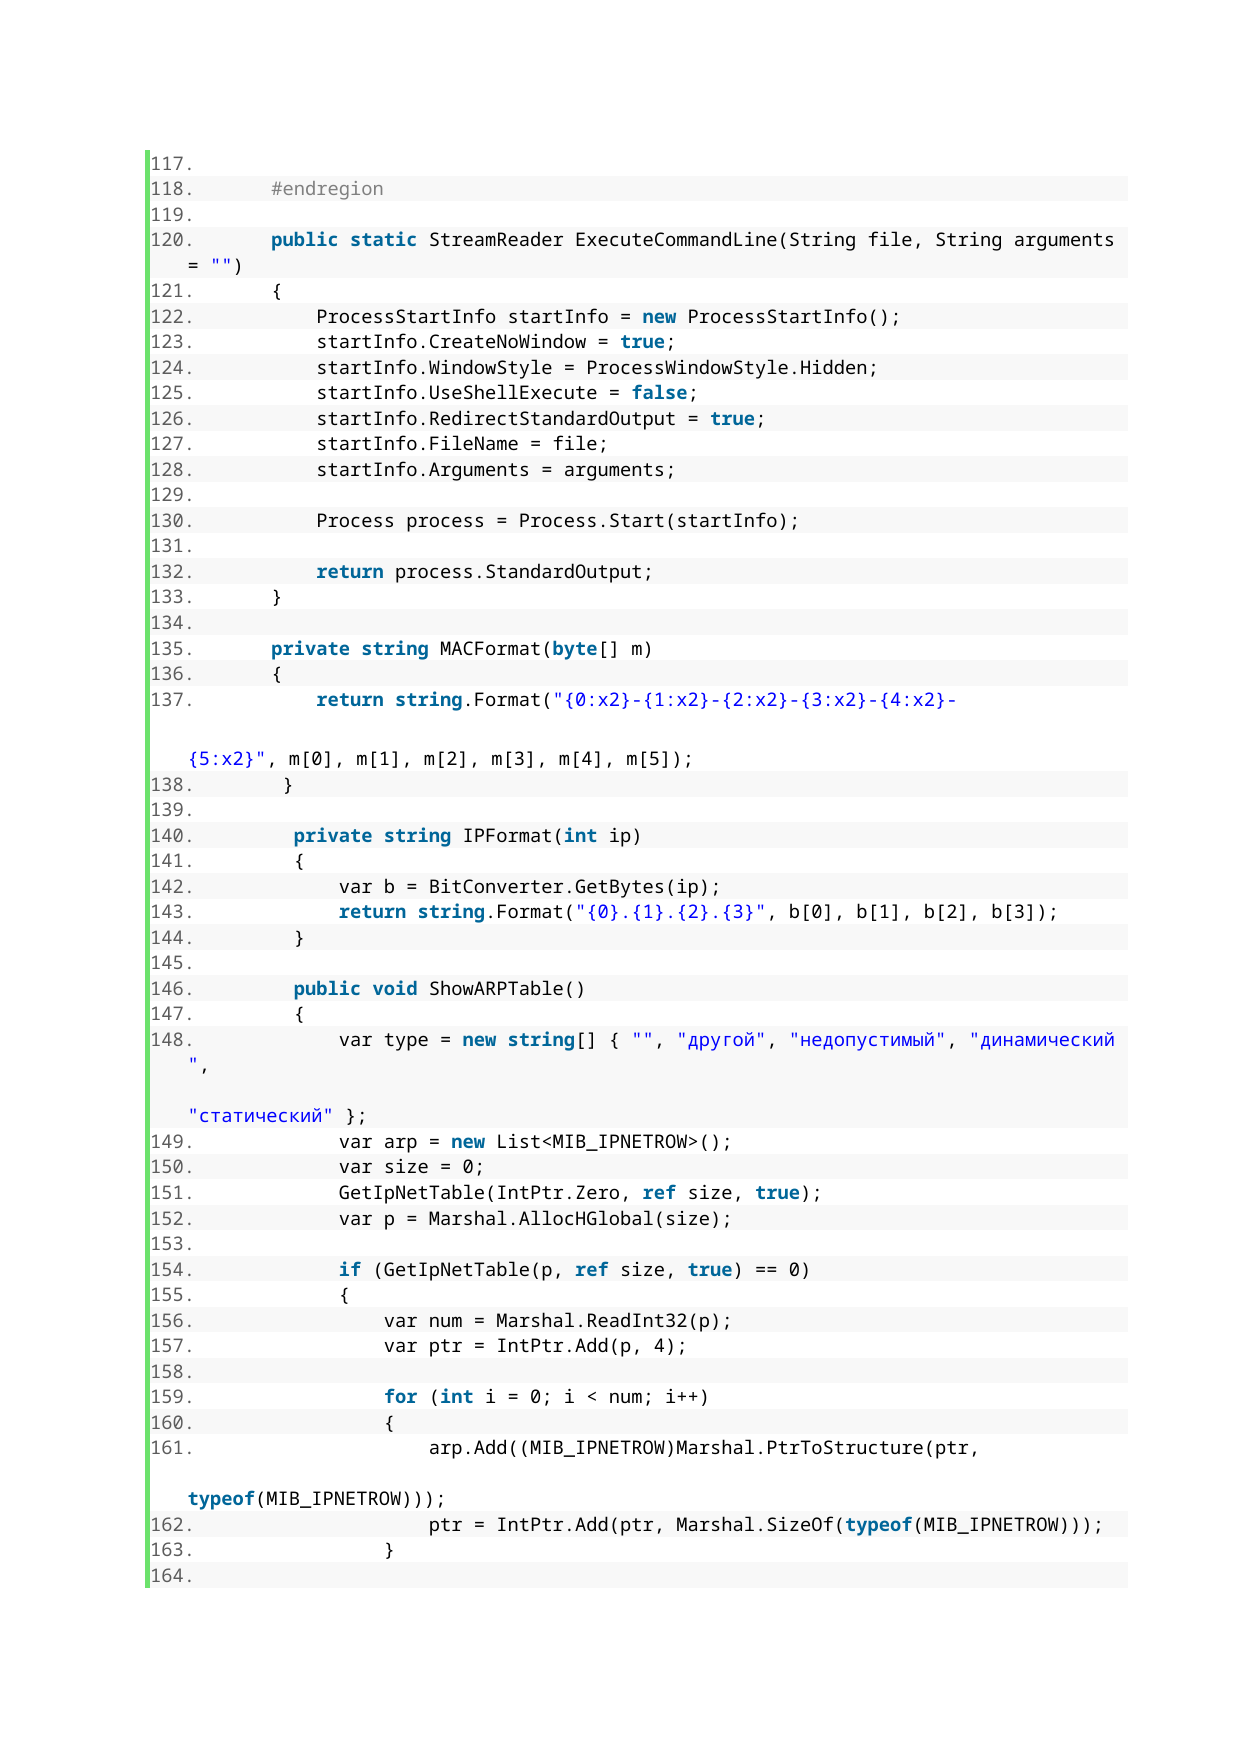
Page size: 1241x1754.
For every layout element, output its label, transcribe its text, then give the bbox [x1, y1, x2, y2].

list startInfo.FileName = file; [150, 431, 1128, 456]
list { [150, 1281, 1128, 1307]
list return string.Format("{0:x2}-{1:x2}-{2:x2}-{3:x2}-{4:x2}- {5:x2}", m[0], m[1], m[2], m[3], m[4], m[5]); [150, 686, 1128, 771]
list public void ShowARPTable() [150, 975, 1128, 1001]
list #endregion [150, 176, 1128, 201]
list } [150, 584, 1128, 609]
list } [150, 924, 1128, 950]
list var p = Marshal.AllocHGlobal(size); [150, 1205, 1128, 1230]
list startInfo.WindowStyle = ProcessWindowStyle.Hidden; [150, 354, 1128, 380]
list return process.StandardOutput; [150, 558, 1128, 584]
list var type = new string[] { "", "другой", "недопустимый", "динамический", "статический" }; [150, 1026, 1128, 1128]
list { [150, 660, 1128, 686]
list if (GetIpNetTable(p, ref size, true) == 0) [150, 1256, 1128, 1281]
list GetIpNetTable(IntPtr.Zero, ref size, true); [150, 1179, 1128, 1205]
list { [150, 278, 1128, 303]
list Process process = Process.Start(startInfo); [150, 507, 1128, 533]
list startInfo.RedirectStandardOutput = true; [150, 405, 1128, 431]
list arp.Add((MIB_IPNETROW)Marshal.PtrToStructure(ptr, typeof(MIB_IPNETROW))); [150, 1434, 1128, 1511]
list var arp = new List<MIB_IPNETROW>(); [150, 1128, 1128, 1154]
list var b = BitConverter.GetBytes(ip); [150, 873, 1128, 899]
list public static StreamReader ExecuteCommandLine(String file, String arguments = "") [150, 227, 1128, 278]
list startInfo.CreateNoWindow = true; [150, 329, 1128, 354]
list { [150, 1409, 1128, 1434]
list startInfo.UseShellExecute = false; [150, 380, 1128, 405]
list var ptr = IntPtr.Add(p, 4); [150, 1332, 1128, 1358]
list private string IPFormat(int ip) [150, 822, 1128, 848]
list var num = Marshal.ReadInt32(p); [150, 1307, 1128, 1332]
list return string.Format("{0}.{1}.{2}.{3}", b[0], b[1], b[2], b[3]); [150, 899, 1128, 924]
list { [150, 848, 1128, 873]
list } [150, 771, 1128, 797]
list ptr = IntPtr.Add(ptr, Marshal.SizeOf(typeof(MIB_IPNETROW))); [150, 1511, 1128, 1537]
list ProcessStartInfo startInfo = new ProcessStartInfo(); [150, 303, 1128, 329]
list for (int i = 0; i < num; i++) [150, 1383, 1128, 1409]
list startInfo.Arguments = arguments; [150, 456, 1128, 482]
list } [150, 1537, 1128, 1562]
list var size = 0; [150, 1154, 1128, 1179]
list { [150, 1001, 1128, 1026]
list private string MACFormat(byte[] m) [150, 635, 1128, 660]
